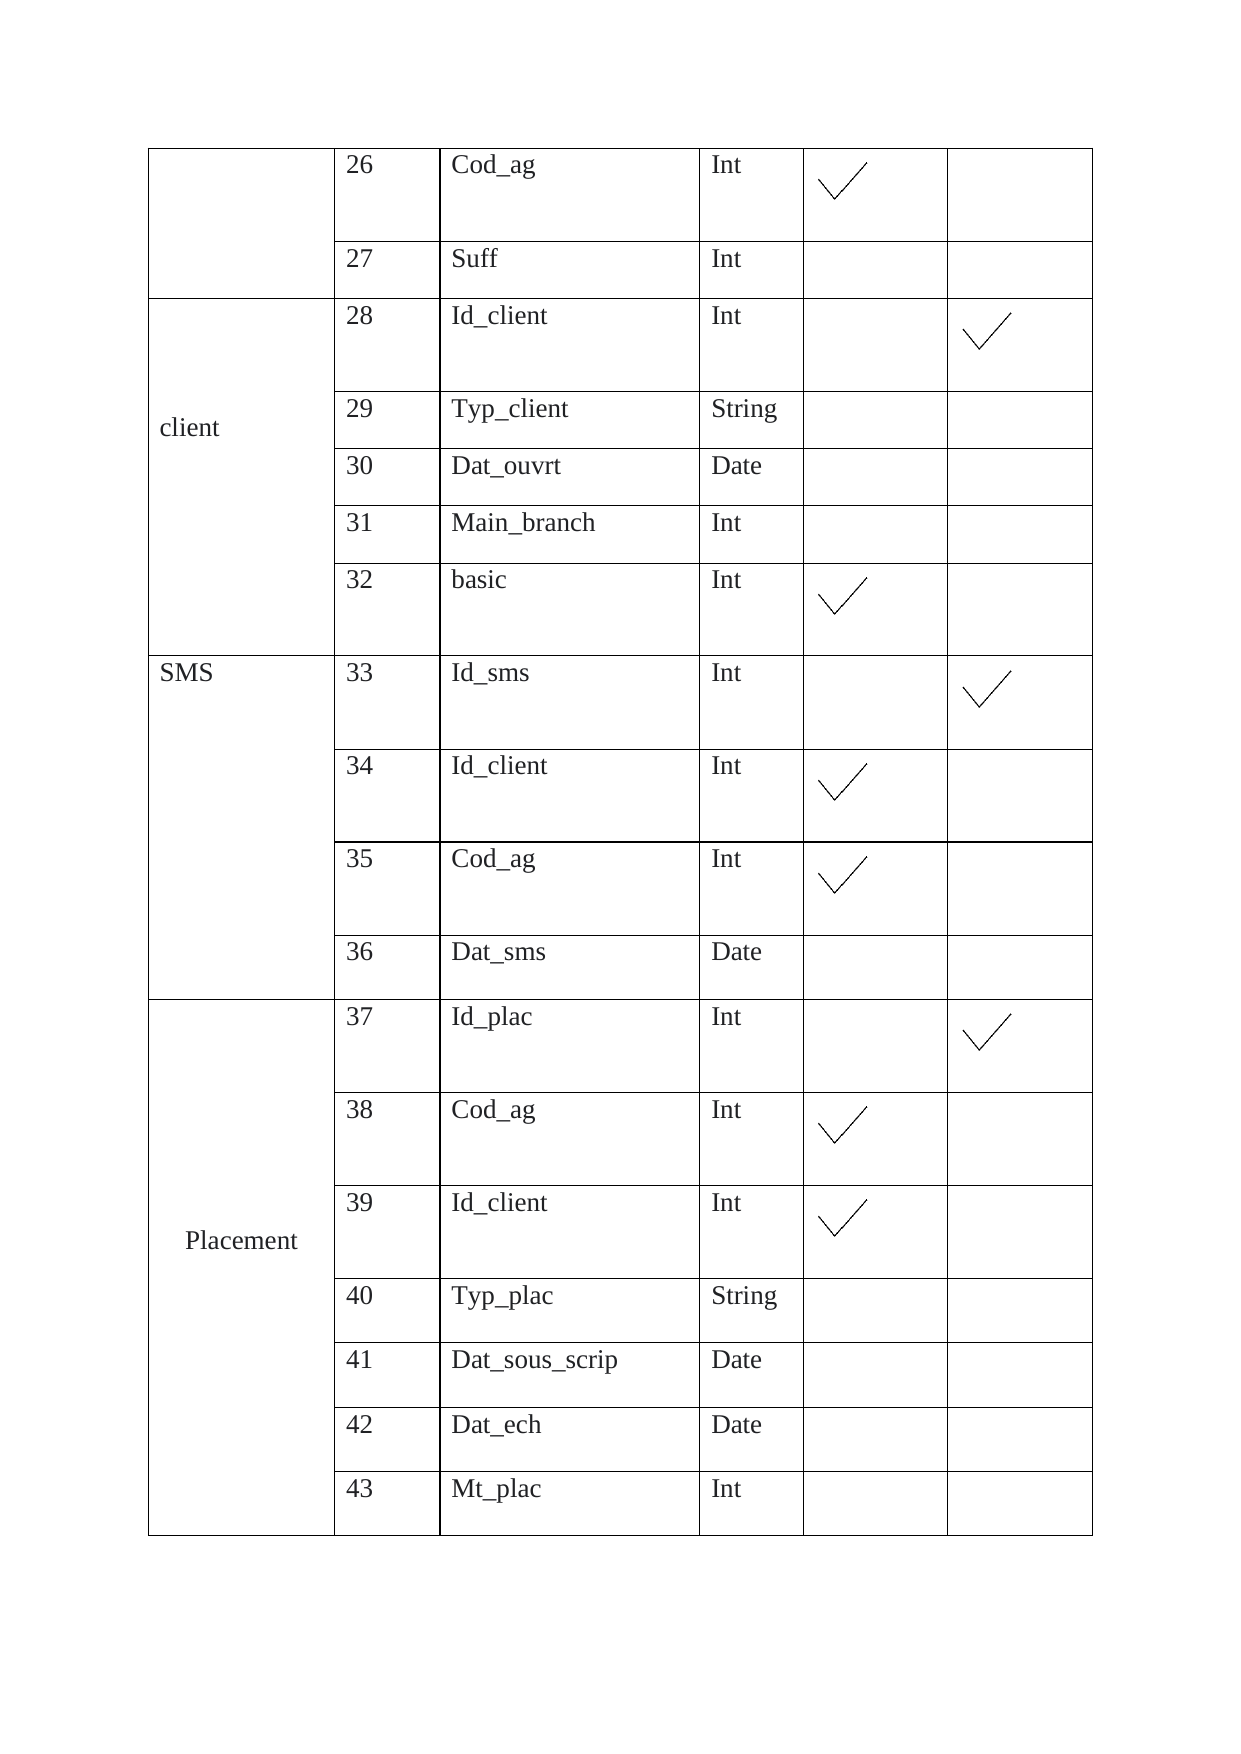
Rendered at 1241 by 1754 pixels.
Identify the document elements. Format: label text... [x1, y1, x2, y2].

table_cell Mt_plac [441, 1472, 699, 1535]
table_cell Dat_ouvrt [441, 449, 699, 505]
table_cell [948, 1408, 1092, 1471]
table_cell [948, 506, 1092, 562]
table_cell client [149, 299, 334, 655]
table_cell [804, 1186, 947, 1278]
table_cell [948, 1186, 1092, 1278]
table_cell Cod_ag [441, 843, 699, 934]
table_cell Int [700, 1472, 803, 1535]
table_cell String [700, 1279, 803, 1342]
table_cell 37 [335, 1000, 439, 1092]
table_cell 26 [335, 149, 439, 241]
table_cell [804, 1093, 947, 1185]
table_cell 42 [335, 1408, 439, 1471]
table_cell Id_client [441, 299, 699, 391]
picture [814, 842, 869, 910]
table_cell Cod_ag [441, 149, 699, 241]
table_cell [804, 1279, 947, 1342]
table_cell 35 [335, 843, 439, 934]
table_cell 29 [335, 392, 439, 448]
table_cell 41 [335, 1343, 439, 1407]
picture [814, 563, 869, 631]
table_cell basic [441, 564, 699, 655]
table_cell [804, 564, 947, 655]
table_cell Int [700, 656, 803, 748]
table_cell Typ_plac [441, 1279, 699, 1342]
table_cell 27 [335, 242, 439, 298]
table_cell Id_client [441, 1186, 699, 1278]
table_cell 33 [335, 656, 439, 748]
picture [814, 1092, 869, 1160]
table_cell Int [700, 1186, 803, 1278]
table_cell [948, 392, 1092, 448]
table_cell 39 [335, 1186, 439, 1278]
table_cell 36 [335, 936, 439, 999]
table_cell [804, 843, 947, 934]
table_cell Date [700, 936, 803, 999]
table_cell Dat_ech [441, 1408, 699, 1471]
table_cell 43 [335, 1472, 439, 1535]
table_cell 30 [335, 449, 439, 505]
table_cell [804, 750, 947, 841]
table_cell [804, 506, 947, 562]
table_cell Cod_ag [441, 1093, 699, 1185]
table_cell Int [700, 1000, 803, 1092]
table_cell [948, 750, 1092, 841]
table_cell Placement [149, 1000, 334, 1535]
table_cell [948, 1472, 1092, 1535]
table_cell Int [700, 299, 803, 391]
table_cell [948, 1093, 1092, 1185]
table_cell [804, 299, 947, 391]
table_cell [948, 1279, 1092, 1342]
table_cell Date [700, 449, 803, 505]
table_cell Suff [441, 242, 699, 298]
picture [814, 749, 869, 817]
table_cell [804, 1408, 947, 1471]
table_cell [948, 843, 1092, 934]
table_cell [948, 656, 1092, 748]
table_cell [948, 1343, 1092, 1407]
table_cell 40 [335, 1279, 439, 1342]
table_cell [804, 1343, 947, 1407]
table_cell Int [700, 750, 803, 841]
picture [959, 656, 1014, 724]
picture [814, 1186, 869, 1253]
table_cell Date [700, 1343, 803, 1407]
table_cell [948, 299, 1092, 391]
table_cell Int [700, 843, 803, 934]
table_cell 34 [335, 750, 439, 841]
table_cell [804, 242, 947, 298]
table_cell [948, 564, 1092, 655]
picture [814, 148, 869, 216]
picture [959, 1000, 1014, 1067]
table_cell [948, 1000, 1092, 1092]
table_cell Date [700, 1408, 803, 1471]
table_cell Id_client [441, 750, 699, 841]
table_cell [804, 1472, 947, 1535]
table_cell 32 [335, 564, 439, 655]
table_cell Int [700, 506, 803, 562]
table_cell Int [700, 1093, 803, 1185]
table_cell SMS [149, 656, 334, 999]
table_cell Int [700, 242, 803, 298]
table_cell [804, 392, 947, 448]
table_cell 31 [335, 506, 439, 562]
table_cell [804, 449, 947, 505]
table_cell Int [700, 564, 803, 655]
table_cell Id_sms [441, 656, 699, 748]
table_cell [948, 449, 1092, 505]
table_cell [804, 149, 947, 241]
table_cell Typ_client [441, 392, 699, 448]
table_cell 28 [335, 299, 439, 391]
table_cell Dat_sms [441, 936, 699, 999]
table_cell 38 [335, 1093, 439, 1185]
table_cell Int [700, 149, 803, 241]
table_cell String [700, 392, 803, 448]
table_cell Id_plac [441, 1000, 699, 1092]
table_cell [948, 149, 1092, 241]
table_cell [948, 242, 1092, 298]
table_cell [804, 1000, 947, 1092]
table_cell Dat_sous_scrip [441, 1343, 699, 1407]
table_cell [804, 936, 947, 999]
table_cell Main_branch [441, 506, 699, 562]
table_cell [948, 936, 1092, 999]
table_cell [804, 656, 947, 748]
picture [959, 298, 1014, 366]
